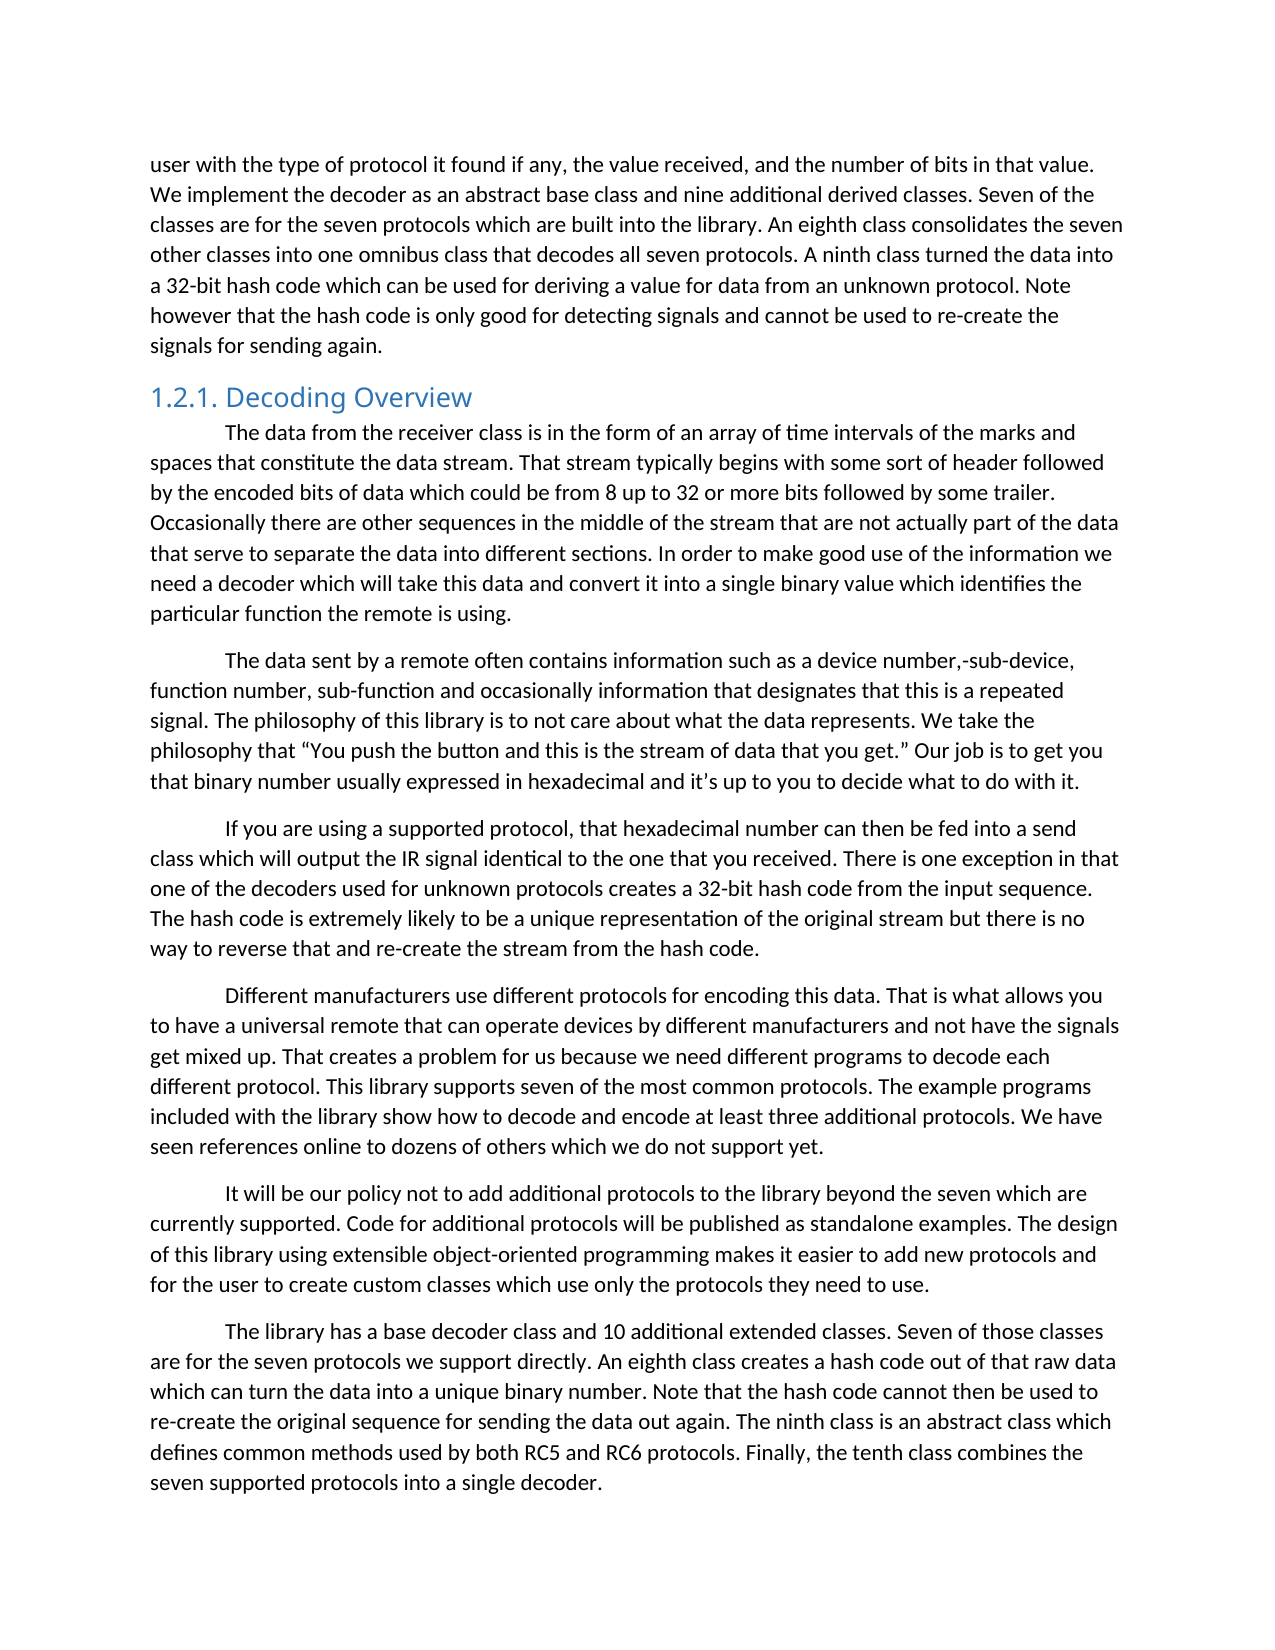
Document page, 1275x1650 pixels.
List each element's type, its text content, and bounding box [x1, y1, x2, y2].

text Different manufacturers use different protocols for encoding this data. That is what allows you to have a universal remote that can operate devices by different manufacturers and not have the signals get mixed up. That creates a problem for us because we need different programs to decode each different protocol. This library supports seven of the most common protocols. The example programs included with the library show how to decode and encode at least three additional protocols. We have seen references online to dozens of others which we do not support yet. [150, 981, 1125, 1161]
text If you are using a supported protocol, that hexadecimal number can then be fed into a send class which will output the IR signal identical to the one that you received. There is one exception in that one of the decoders used for unknown protocols creates a 32-bit hash code from the input sequence. The hash code is extremely likely to be a unique representation of the original stream but there is no way to reverse that and re-create the stream from the hash code. [150, 814, 1125, 963]
text The data from the receiver class is in the form of an array of time intervals of the marks and spaces that constitute the data stream. That stream typically begins with some sort of header followed by the encoded bits of data which could be from 8 up to 32 or more bits followed by some trailer. Occasionally there are other sequences in the middle of the stream that are not actually part of the data that serve to separate the data into different sections. In order to make good use of the information we need a decoder which will take this data and convert it into a single binary value which identifies the particular function the remote is using. [150, 418, 1125, 627]
text It will be our policy not to add additional protocols to the library beyond the seven which are currently supported. Code for additional protocols will be published as standalone examples. The design of this library using extensible object-oriented programming makes it easier to add new protocols and for the user to create custom classes which use only the protocols they need to use. [150, 1179, 1125, 1298]
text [150, 150, 1125, 359]
text The data sent by a remote often contains information such as a device number,-sub-device, function number, sub-function and occasionally information that designates that this is a repeated signal. The philosophy of this library is to not care about what the data represents. We take the philosophy that “You push the button and this is the stream of data that you get.” Our job is to get you that binary number usually expressed in hexadecimal and it’s up to you to decide what to do with it. [150, 646, 1125, 795]
subtitle 1.2.1. Decoding Overview [150, 378, 1125, 415]
text The library has a base decoder class and 10 additional extended classes. Seven of those classes are for the seven protocols we support directly. An eighth class creates a hash code out of that raw data which can turn the data into a unique binary number. Note that the hash code cannot then be used to re-create the original sequence for sending the data out again. The ninth class is an abstract class which defines common methods used by both RC5 and RC6 protocols. Finally, the tenth class combines the seven supported protocols into a single decoder. [150, 1317, 1125, 1496]
